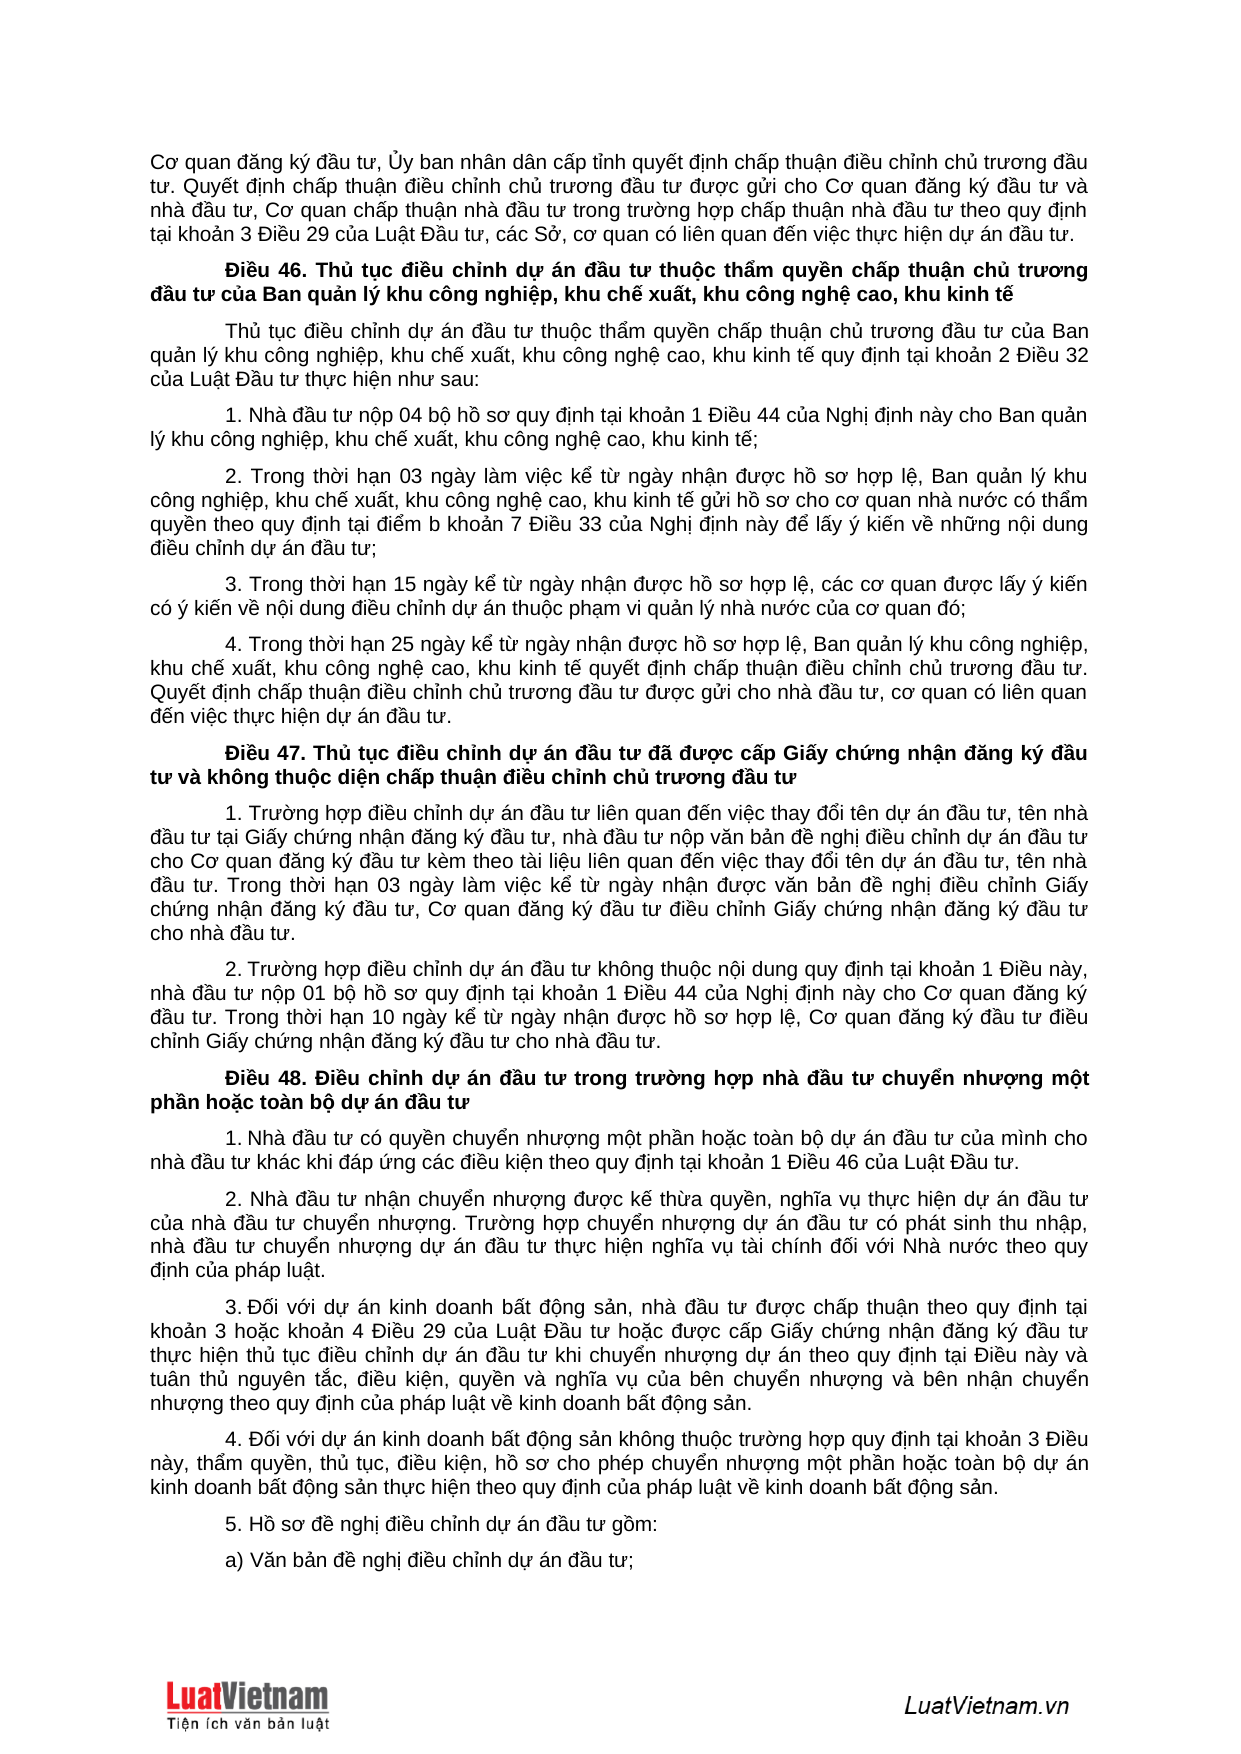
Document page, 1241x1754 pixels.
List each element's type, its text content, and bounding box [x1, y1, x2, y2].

text Điều 47. Thủ tục điều chỉnh dự án đầu tư đã được cấp Giấy chứng nhận đăng ký đầu tư và không thuộc diện chấp thuận điều chỉnh chủ trương đầu tư [150, 741, 1090, 788]
text 5. Hồ sơ đề nghị điều chỉnh dự án đầu tư gồm: [150, 1511, 1090, 1535]
text 4. Đối với dự án kinh doanh bất động sản không thuộc trường hợp quy định tại khoản 3 Điều này, thẩm quyền, thủ tục, điều kiện, hồ sơ cho phép chuyển nhượng một phần hoặc toàn bộ dự án kinh doanh bất động sản thực hiện theo quy định của pháp luật về kinh doanh bất động sản. [150, 1427, 1090, 1499]
text 1. Nhà đầu tư nộp 04 bộ hồ sơ quy định tại khoản 1 Điều 44 của Nghị định này cho Ban quản lý khu công nghiệp, khu chế xuất, khu công nghệ cao, khu kinh tế; [150, 403, 1090, 451]
text Thủ tục điều chỉnh dự án đầu tư thuộc thẩm quyền chấp thuận chủ trương đầu tư của Ban quản lý khu công nghiệp, khu chế xuất, khu công nghệ cao, khu kinh tế quy định tại khoản 2 Điều 32 của Luật Đầu tư thực hiện như sau: [150, 319, 1090, 391]
text 2. Nhà đầu tư nhận chuyển nhượng được kế thừa quyền, nghĩa vụ thực hiện dự án đầu tư của nhà đầu tư chuyển nhượng. Trường hợp chuyển nhượng dự án đầu tư có phát sinh thu nhập, nhà đầu tư chuyển nhượng dự án đầu tư thực hiện nghĩa vụ tài chính đối với Nhà nước theo quy định của pháp luật. [150, 1186, 1090, 1282]
text Điều 48. Điều chỉnh dự án đầu tư trong trường hợp nhà đầu tư chuyển nhượng một phần hoặc toàn bộ dự án đầu tư [150, 1066, 1090, 1113]
text Điều 46. Thủ tục điều chỉnh dự án đầu tư thuộc thẩm quyền chấp thuận chủ trương đầu tư của Ban quản lý khu công nghiệp, khu chế xuất, khu công nghệ cao, khu kinh tế [150, 258, 1090, 306]
text 4. Trong thời hạn 25 ngày kể từ ngày nhận được hồ sơ hợp lệ, Ban quản lý khu công nghiệp, khu chế xuất, khu công nghệ cao, khu kinh tế quyết định chấp thuận điều chỉnh chủ trương đầu tư. Quyết định chấp thuận điều chỉnh chủ trương đầu tư được gửi cho nhà đầu tư, cơ quan có liên quan đến việc thực hiện dự án đầu tư. [150, 632, 1090, 728]
text 3. Đối với dự án kinh doanh bất động sản, nhà đầu tư được chấp thuận theo quy định tại khoản 3 hoặc khoản 4 Điều 29 của Luật Đầu tư hoặc được cấp Giấy chứng nhận đăng ký đầu tư thực hiện thủ tục điều chỉnh dự án đầu tư khi chuyển nhượng dự án theo quy định tại Điều này và tuân thủ nguyên tắc, điều kiện, quyền và nghĩa vụ của bên chuyển nhượng và bên nhận chuyển nhượng theo quy định của pháp luật về kinh doanh bất động sản. [150, 1295, 1090, 1414]
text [150, 150, 1090, 246]
text 1. Nhà đầu tư có quyền chuyển nhượng một phần hoặc toàn bộ dự án đầu tư của mình cho nhà đầu tư khác khi đáp ứng các điều kiện theo quy định tại khoản 1 Điều 46 của Luật Đầu tư. [150, 1126, 1090, 1174]
text 2. Trong thời hạn 03 ngày làm việc kể từ ngày nhận được hồ sơ hợp lệ, Ban quản lý khu công nghiệp, khu chế xuất, khu công nghệ cao, khu kinh tế gửi hồ sơ cho cơ quan nhà nước có thẩm quyền theo quy định tại điểm b khoản 7 Điều 33 của Nghị định này để lấy ý kiến về những nội dung điều chỉnh dự án đầu tư; [150, 463, 1090, 559]
text 3. Trong thời hạn 15 ngày kể từ ngày nhận được hồ sơ hợp lệ, các cơ quan được lấy ý kiến có ý kiến về nội dung điều chỉnh dự án thuộc phạm vi quản lý nhà nước của cơ quan đó; [150, 572, 1090, 620]
text 2. Trường hợp điều chỉnh dự án đầu tư không thuộc nội dung quy định tại khoản 1 Điều này, nhà đầu tư nộp 01 bộ hồ sơ quy định tại khoản 1 Điều 44 của Nghị định này cho Cơ quan đăng ký đầu tư. Trong thời hạn 10 ngày kể từ ngày nhận được hồ sơ hợp lệ, Cơ quan đăng ký đầu tư điều chỉnh Giấy chứng nhận đăng ký đầu tư cho nhà đầu tư. [150, 957, 1090, 1053]
text 1. Trường hợp điều chỉnh dự án đầu tư liên quan đến việc thay đổi tên dự án đầu tư, tên nhà đầu tư tại Giấy chứng nhận đăng ký đầu tư, nhà đầu tư nộp văn bản đề nghị điều chỉnh dự án đầu tư cho Cơ quan đăng ký đầu tư kèm theo tài liệu liên quan đến việc thay đổi tên dự án đầu tư, tên nhà đầu tư. Trong thời hạn 03 ngày làm việc kể từ ngày nhận được văn bản đề nghị điều chỉnh Giấy chứng nhận đăng ký đầu tư, Cơ quan đăng ký đầu tư điều chỉnh Giấy chứng nhận đăng ký đầu tư cho nhà đầu tư. [150, 801, 1090, 945]
text a) Văn bản đề nghị điều chỉnh dự án đầu tư; [150, 1548, 1090, 1572]
picture [150, 1658, 1088, 1754]
